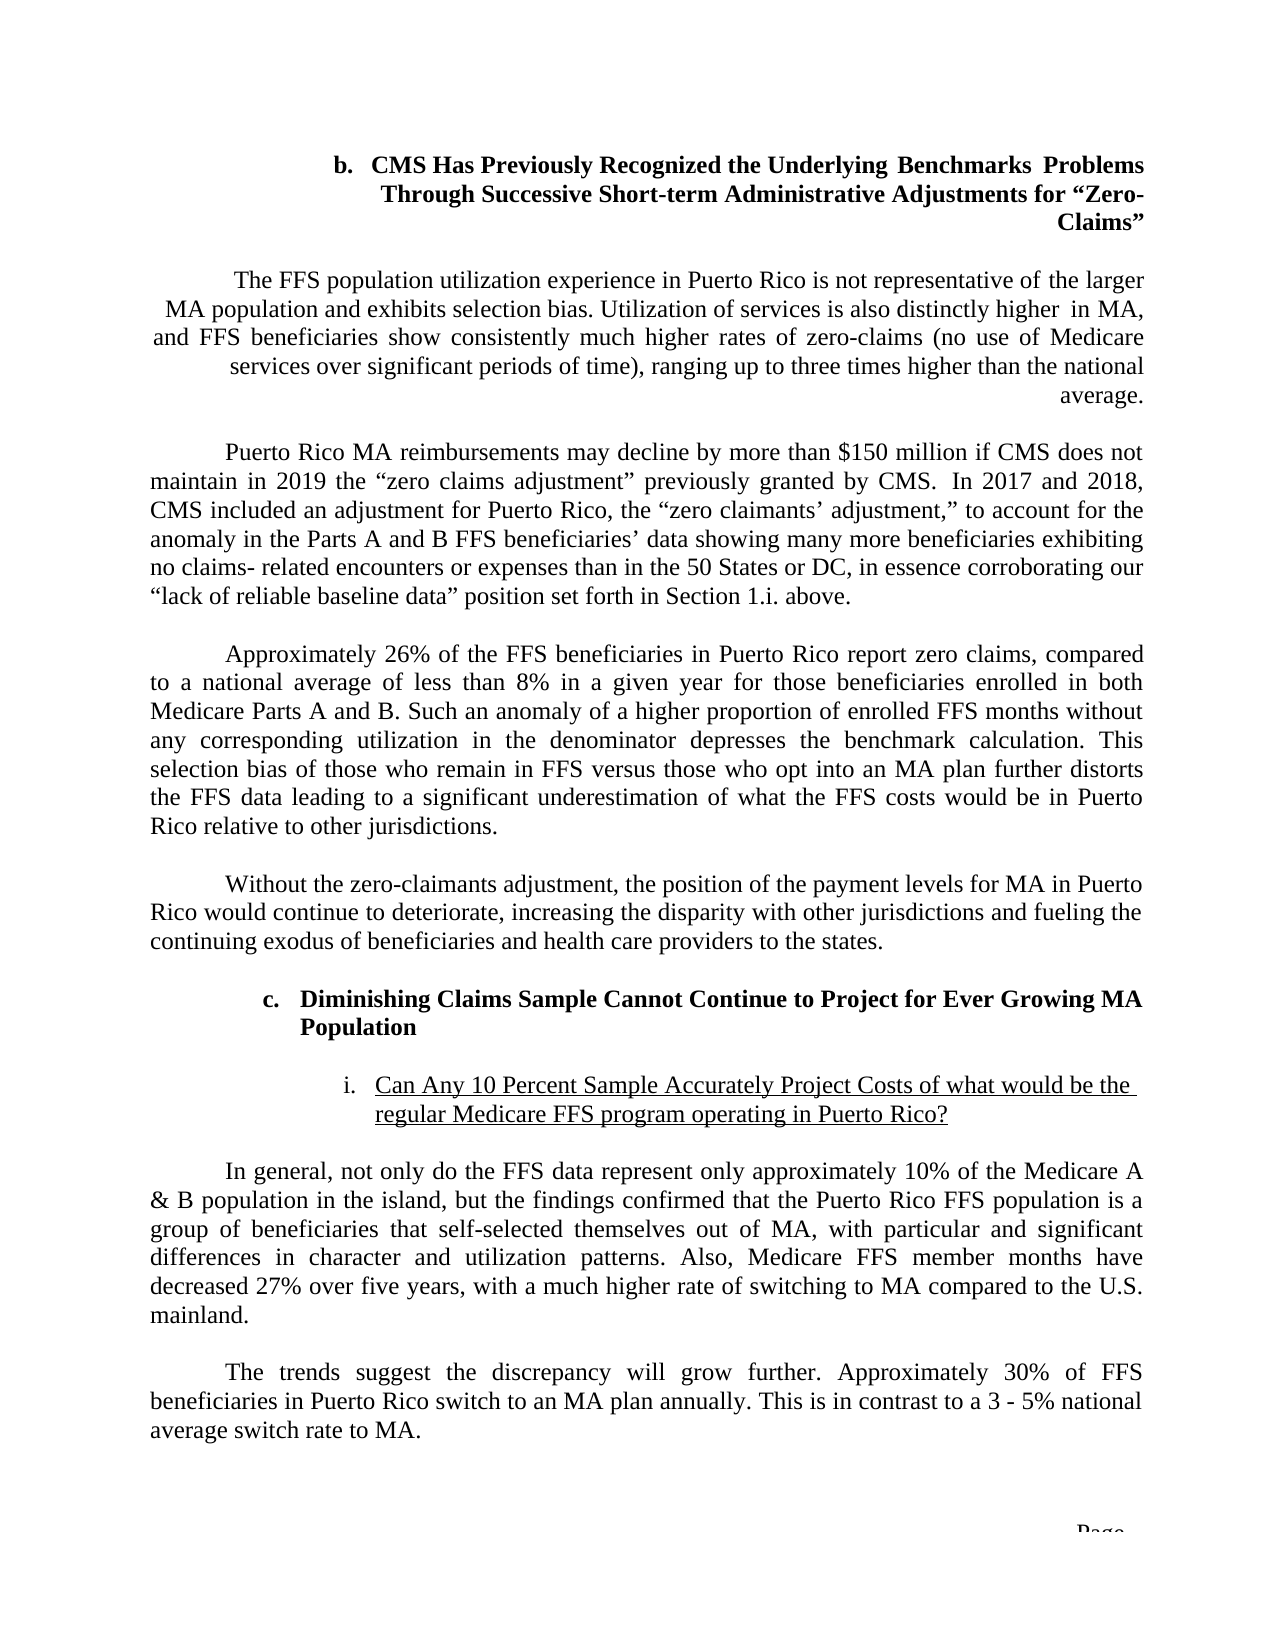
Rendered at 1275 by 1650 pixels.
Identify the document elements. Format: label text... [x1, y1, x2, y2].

subtitle CMS Has Previously Recognized the Underlying Benchmarks Problems Through Successive Short-term Administrative Adjustments for “Zero-Claims” [262, 150, 1144, 236]
text The trends suggest the discrepancy will grow further. Approximately 30% of FFS beneficiaries in Puerto Rico switch to an MA plan annually. This is in contrast to a 3 - 5% national average switch rate to MA. [150, 1357, 1144, 1444]
text In general, not only do the FFS data represent only approximately 10% of the Medicare A & B population in the island, but the findings confirmed that the Puerto Rico FFS population is a group of beneficiaries that self-selected themselves out of MA, with particular and significant differences in character and utilization patterns. Also, Medicare FFS member months have decreased 27% over five years, with a much higher rate of switching to MA compared to the U.S. mainland. [150, 1156, 1144, 1329]
list Can Any 10 Percent Sample Accurately Project Costs of what would be the regular Medicare FFS program operating in Puerto Rico? [343, 1070, 1144, 1127]
text Approximately 26% of the FFS beneficiaries in Puerto Rico report zero claims, compared to a national average of less than 8% in a given year for those beneficiaries enrolled in both Medicare Parts A and B. Such an anomaly of a higher proportion of enrolled FFS months without any corresponding utilization in the denominator depresses the benchmark calculation. This selection bias of those who remain in FFS versus those who opt into an MA plan further distorts the FFS data leading to a significant underestimation of what the FFS costs would be in Puerto Rico relative to other jurisdictions. [150, 639, 1144, 840]
text Puerto Rico MA reimbursements may decline by more than $150 million if CMS does not maintain in 2019 the “zero claims adjustment” previously granted by CMS. In 2017 and 2018, CMS included an adjustment for Puerto Rico, the “zero claimants’ adjustment,” to account for the anomaly in the Parts A and B FFS beneficiaries’ data showing many more beneficiaries exhibiting no claims- related encounters or expenses than in the 50 States or DC, in essence corroborating our “lack of reliable baseline data” position set forth in Section 1.i. above. [150, 437, 1144, 610]
subtitle Diminishing Claims Sample Cannot Continue to Project for Ever Growing MA Population [262, 984, 1144, 1041]
text The FFS population utilization experience in Puerto Rico is not representative of the larger MA population and exhibits selection bias. Utilization of services is also distinctly higher in MA, and FFS beneficiaries show consistently much higher rates of zero-claims (no use of Medicare services over significant periods of time), ranging up to three times higher than the national average. [150, 265, 1144, 409]
text Without the zero-claimants adjustment, the position of the payment levels for MA in Puerto Rico would continue to deteriorate, increasing the disparity with other jurisdictions and fueling the continuing exodus of beneficiaries and health care providers to the states. [150, 869, 1144, 955]
